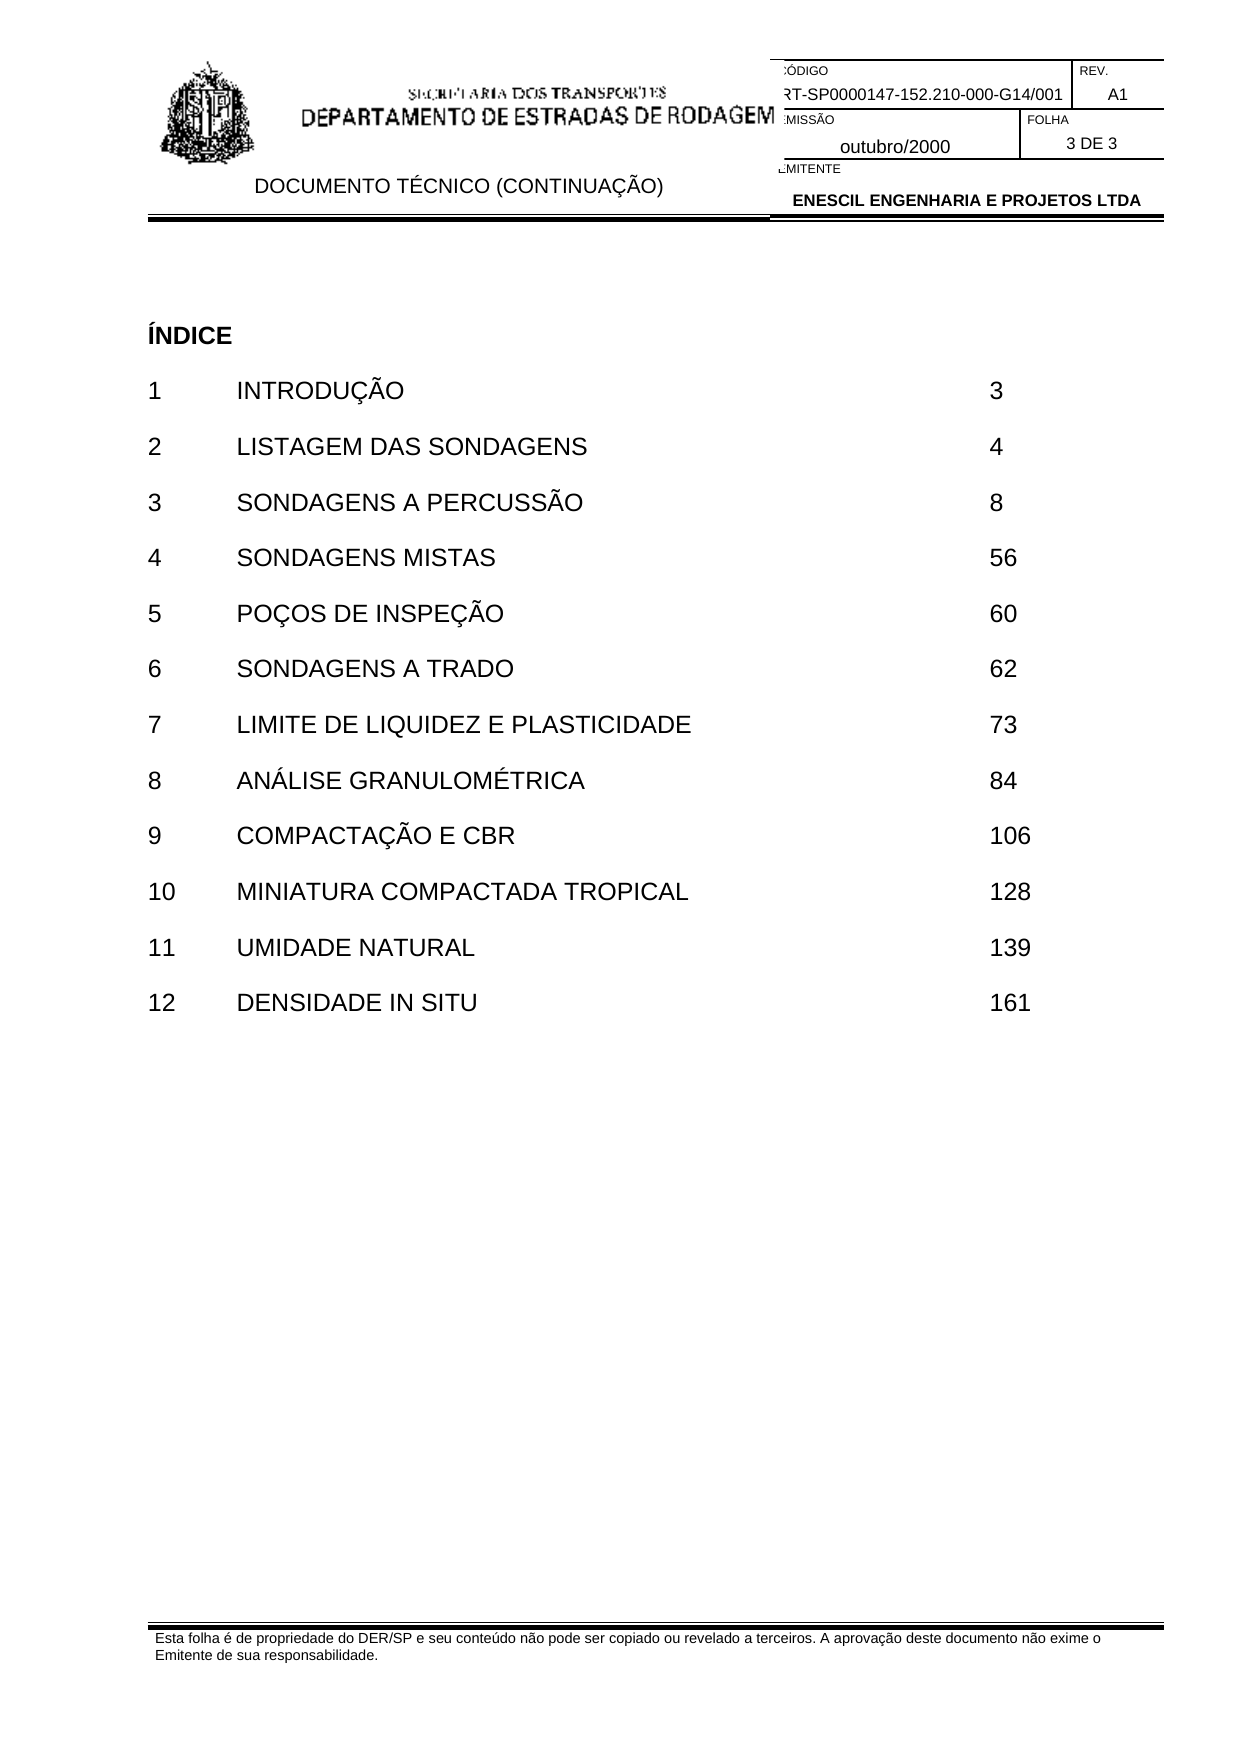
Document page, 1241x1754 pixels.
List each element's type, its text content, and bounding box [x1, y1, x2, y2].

text 9 COMPACTAÇÃO E CBR 106 [148, 821, 1163, 850]
text 5 POÇOS DE INSPEÇÃO 60 [148, 599, 1163, 628]
text 10 MINIATURA COMPACTADA TROPICAL 128 [148, 877, 1163, 906]
text 7 LIMITE DE LIQUIDEZ E PLASTICIDADE 73 [148, 710, 1163, 739]
text 4 SONDAGENS MISTAS 56 [148, 543, 1163, 572]
text 12 DENSIDADE IN SITU 161 [148, 988, 1163, 1017]
text 2 LISTAGEM DAS SONDAGENS 4 [148, 432, 1163, 461]
text 1 INTRODUÇÃO 3 [148, 376, 1163, 405]
text 3 SONDAGENS A PERCUSSÃO 8 [148, 488, 1163, 516]
text 6 SONDAGENS A TRADO 62 [148, 654, 1163, 683]
text 11 UMIDADE NATURAL 139 [148, 933, 1163, 961]
text ÍNDICE [148, 321, 1163, 349]
text 8 ANÁLISE GRANULOMÉTRICA 84 [148, 766, 1163, 794]
